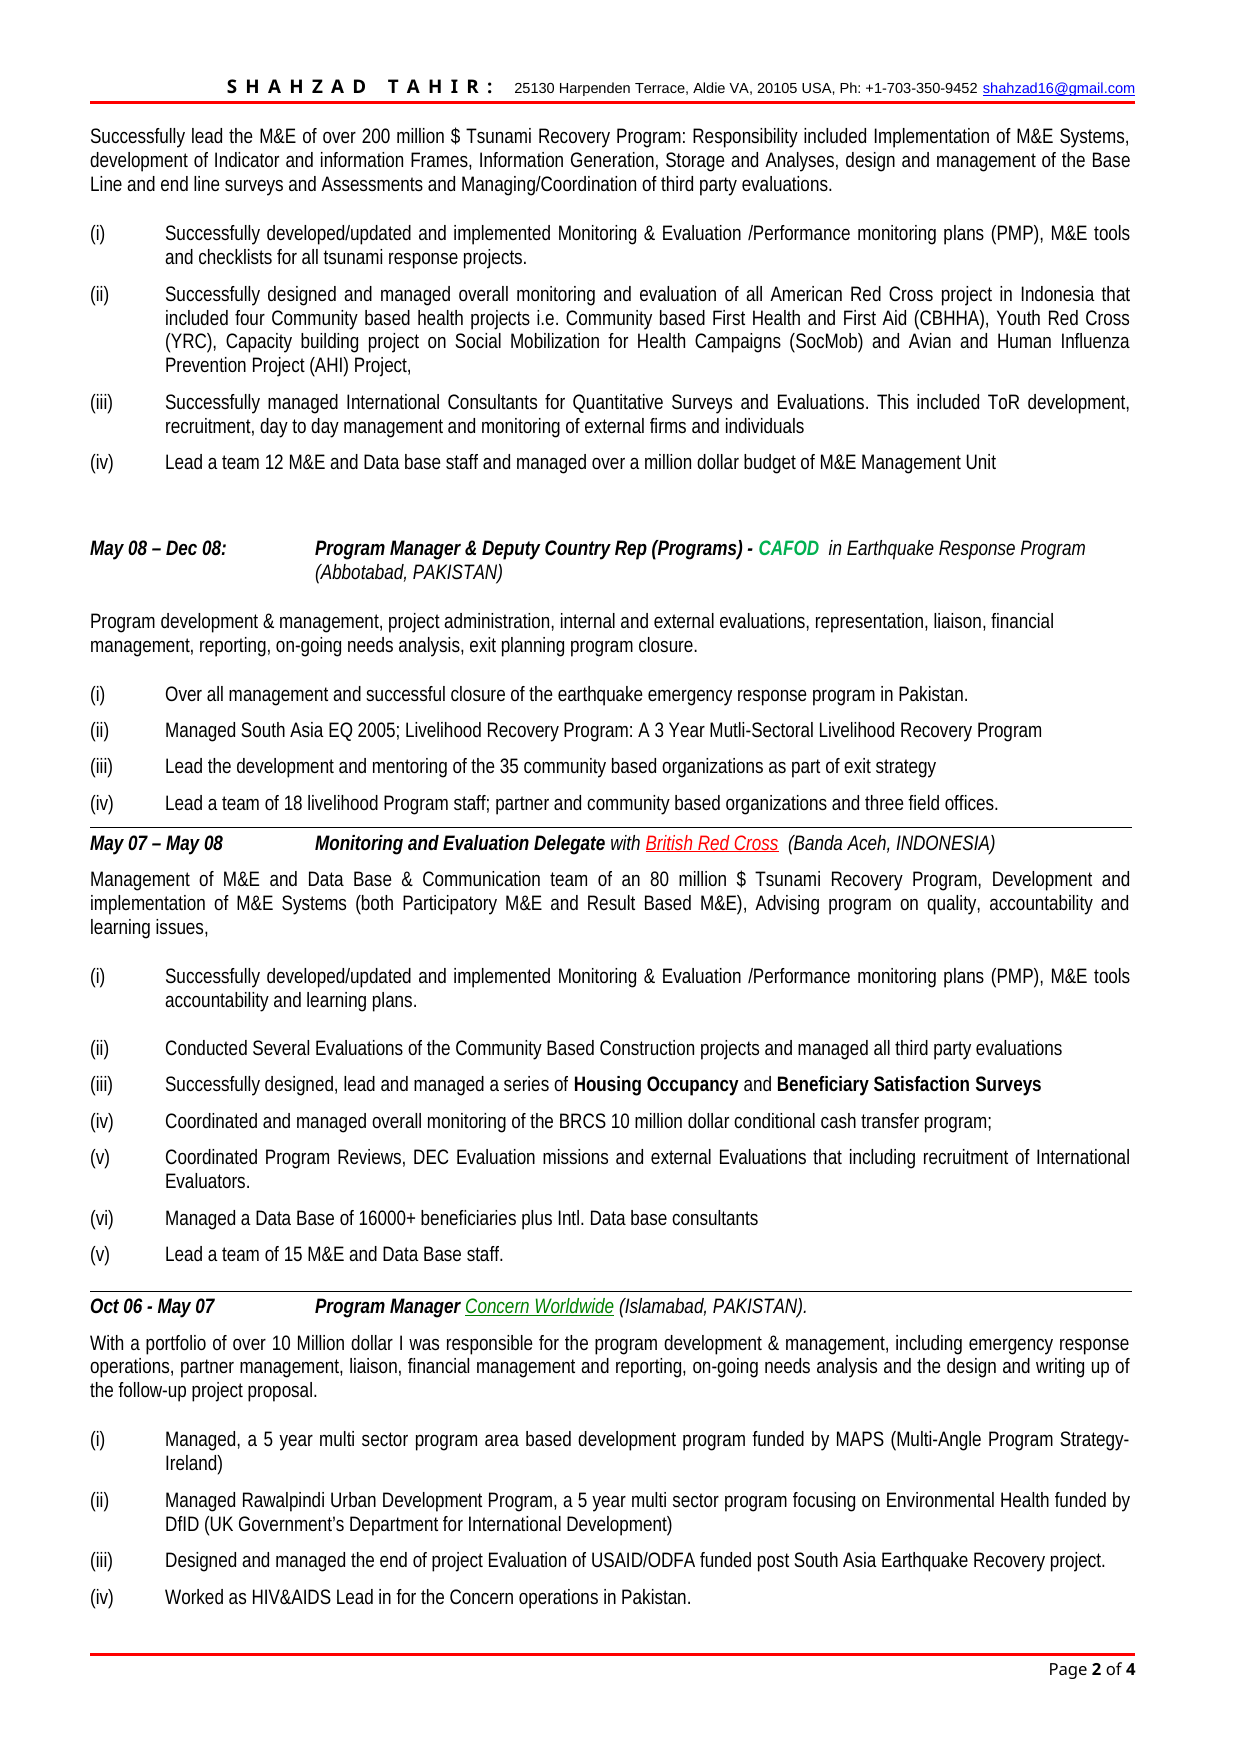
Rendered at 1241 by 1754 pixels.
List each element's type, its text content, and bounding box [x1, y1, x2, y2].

text May 08 – Dec 08: Program Manager & Deputy Country Rep (Programs) - CAFOD in Earthquake Response Program (Abbotabad, PAKISTAN) [90, 536, 1132, 583]
list Managed South Asia EQ 2005; Livelihood Recovery Program: A 3 Year Mutli-Sectoral Livelihood Recovery Program [90, 718, 1132, 742]
list Coordinated Program Reviews, DEC Evaluation missions and external Evaluations that including recruitment of International Evaluators. [90, 1145, 1132, 1193]
list Successfully developed/updated and implemented Monitoring & Evaluation /Performance monitoring plans (PMP), M&E tools accountability and learning plans. [90, 964, 1132, 1012]
text Program development & management, project administration, internal and external evaluations, representation, liaison, financial management, reporting, on-going needs analysis, exit planning program closure. [90, 608, 1132, 656]
list Managed a Data Base of 16000+ beneficiaries plus Intl. Data base consultants [90, 1205, 1132, 1229]
list Managed Rawalpindi Urban Development Program, a 5 year multi sector program focusing on Environmental Health funded by DfID (UK Government’s Department for International Development) [90, 1488, 1132, 1536]
list Lead the development and mentoring of the 35 community based organizations as part of exit strategy [90, 754, 1132, 778]
text Successfully lead the M&E of over 200 million $ Tsunami Recovery Program: Responsibility included Implementation of M&E Systems, development of Indicator and information Frames, Information Generation, Storage and Analyses, design and management of the Base Line and end line surveys and Assessments and Managing/Coordination of third party evaluations. [90, 124, 1132, 196]
list Successfully designed and managed overall monitoring and evaluation of all American Red Cross project in Indonesia that included four Community based health projects i.e. Community based First Health and First Aid (CBHHA), Youth Red Cross (YRC), Capacity building project on Social Mobilization for Health Campaigns (SocMob) and Avian and Human Influenza Prevention Project (AHI) Project, [90, 281, 1132, 377]
list Lead a team of 15 M&E and Data Base staff. [90, 1242, 1132, 1266]
list Over all management and successful closure of the earthquake emergency response program in Pakistan. [90, 681, 1132, 705]
list Managed, a 5 year multi sector program area based development program funded by MAPS (Multi-Angle Program Strategy-Ireland) [90, 1427, 1132, 1475]
list Successfully designed, lead and managed a series of Housing Occupancy and Beneficiary Satisfaction Surveys [90, 1072, 1132, 1096]
list Successfully managed International Consultants for Quantitative Surveys and Evaluations. This included ToR development, recruitment, day to day management and monitoring of external firms and individuals [90, 390, 1132, 438]
list Lead a team 12 M&E and Data base staff and managed over a million dollar budget of M&E Management Unit [90, 450, 1132, 474]
text With a portfolio of over 10 Million dollar I was responsible for the program development & management, including emergency response operations, partner management, liaison, financial management and reporting, on-going needs analysis and the design and writing up of the follow-up project proposal. [90, 1330, 1132, 1402]
list Lead a team of 18 livelihood Program staff; partner and community based organizations and three field offices. [90, 791, 1132, 815]
text May 07 – May 08 Monitoring and Evaluation Delegate with British Red Cross (Banda Aceh, INDONESIA) [90, 828, 1132, 854]
list Designed and managed the end of project Evaluation of USAID/ODFA funded post South Asia Earthquake Recovery project. [90, 1548, 1132, 1572]
list Conducted Several Evaluations of the Community Based Construction projects and managed all third party evaluations [90, 1036, 1132, 1059]
list Worked as HIV&AIDS Lead in for the Concern operations in Pakistan. [90, 1584, 1132, 1608]
list Successfully developed/updated and implemented Monitoring & Evaluation /Performance monitoring plans (PMP), M&E tools and checklists for all tsunami response projects. [90, 221, 1132, 269]
text Management of M&E and Data Base & Communication team of an 80 million $ Tsunami Recovery Program, Development and implementation of M&E Systems (both Participatory M&E and Result Based M&E), Advising program on quality, accountability and learning issues, [90, 867, 1132, 939]
text Oct 06 - May 07 Program Manager Concern Worldwide (Islamabad, PAKISTAN). [90, 1292, 1132, 1318]
list Coordinated and managed overall monitoring of the BRCS 10 million dollar conditional cash transfer program; [90, 1108, 1132, 1132]
